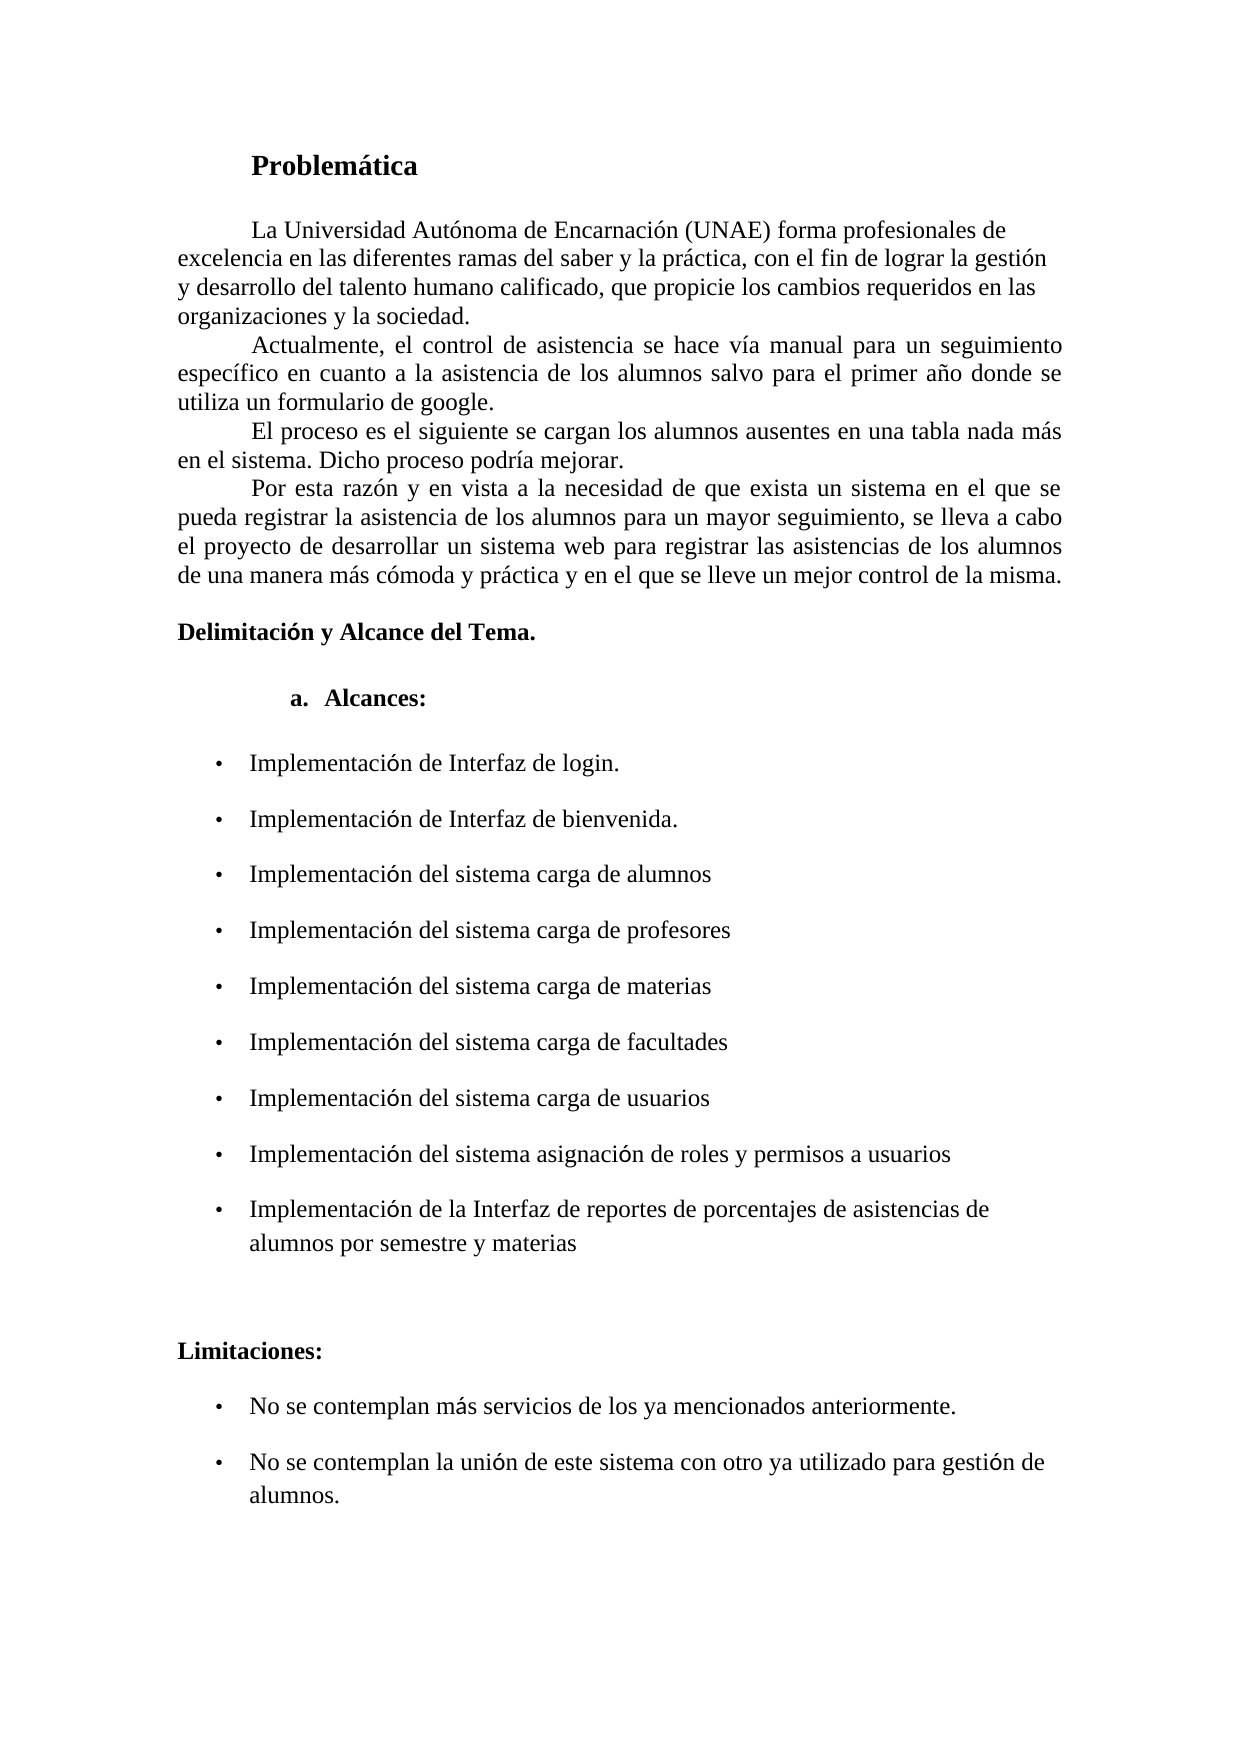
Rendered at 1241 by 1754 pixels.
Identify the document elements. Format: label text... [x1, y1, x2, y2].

text Limitaciones: [177, 1336, 1063, 1365]
list Implementación del sistema carga de usuarios [215, 1082, 1063, 1112]
list No se contemplan más servicios de los ya mencionados anteriormente. [215, 1390, 1063, 1421]
text El proceso es el siguiente se cargan los alumnos ausentes en una tabla nada más en el sistema. Dicho proceso podría mejorar. [177, 416, 1063, 473]
list Alcances: [290, 683, 1063, 712]
text Problemática [177, 148, 1063, 181]
text La Universidad Autónoma de Encarnación (UNAE) forma profesionales de excelencia en las diferentes ramas del saber y la práctica, con el fin de lograr la gestión y desarrollo del talento humano calificado, que propicie los cambios requeridos en las organizaciones y la sociedad. [177, 215, 1063, 330]
list Implementación del sistema asignación de roles y permisos a usuarios [215, 1138, 1063, 1168]
list Implementación del sistema carga de profesores [215, 914, 1063, 945]
list Implementación del sistema carga de materias [215, 970, 1063, 1001]
list Implementación del sistema carga de facultades [215, 1026, 1063, 1057]
list No se contemplan la unión de este sistema con otro ya utilizado para gestión de alumnos. [215, 1446, 1063, 1509]
text Delimitación y Alcance del Tema. [177, 616, 1063, 647]
list Implementación del sistema carga de alumnos [215, 859, 1063, 889]
list Implementación de Interfaz de login. [215, 747, 1063, 777]
list Implementación de la Interfaz de reportes de porcentajes de asistencias de alumnos por semestre y materias [215, 1194, 1063, 1257]
text Por esta razón y en vista a la necesidad de que exista un sistema en el que se pueda registrar la asistencia de los alumnos para un mayor seguimiento, se lleva a cabo el proyecto de desarrollar un sistema web para registrar las asistencias de los alumnos de una manera más cómoda y práctica y en el que se lleve un mejor control de la misma. [177, 473, 1063, 588]
list Implementación de Interfaz de bienvenida. [215, 803, 1063, 833]
text Actualmente, el control de asistencia se hace vía manual para un seguimiento específico en cuanto a la asistencia de los alumnos salvo para el primer año donde se utiliza un formulario de google. [177, 330, 1063, 416]
